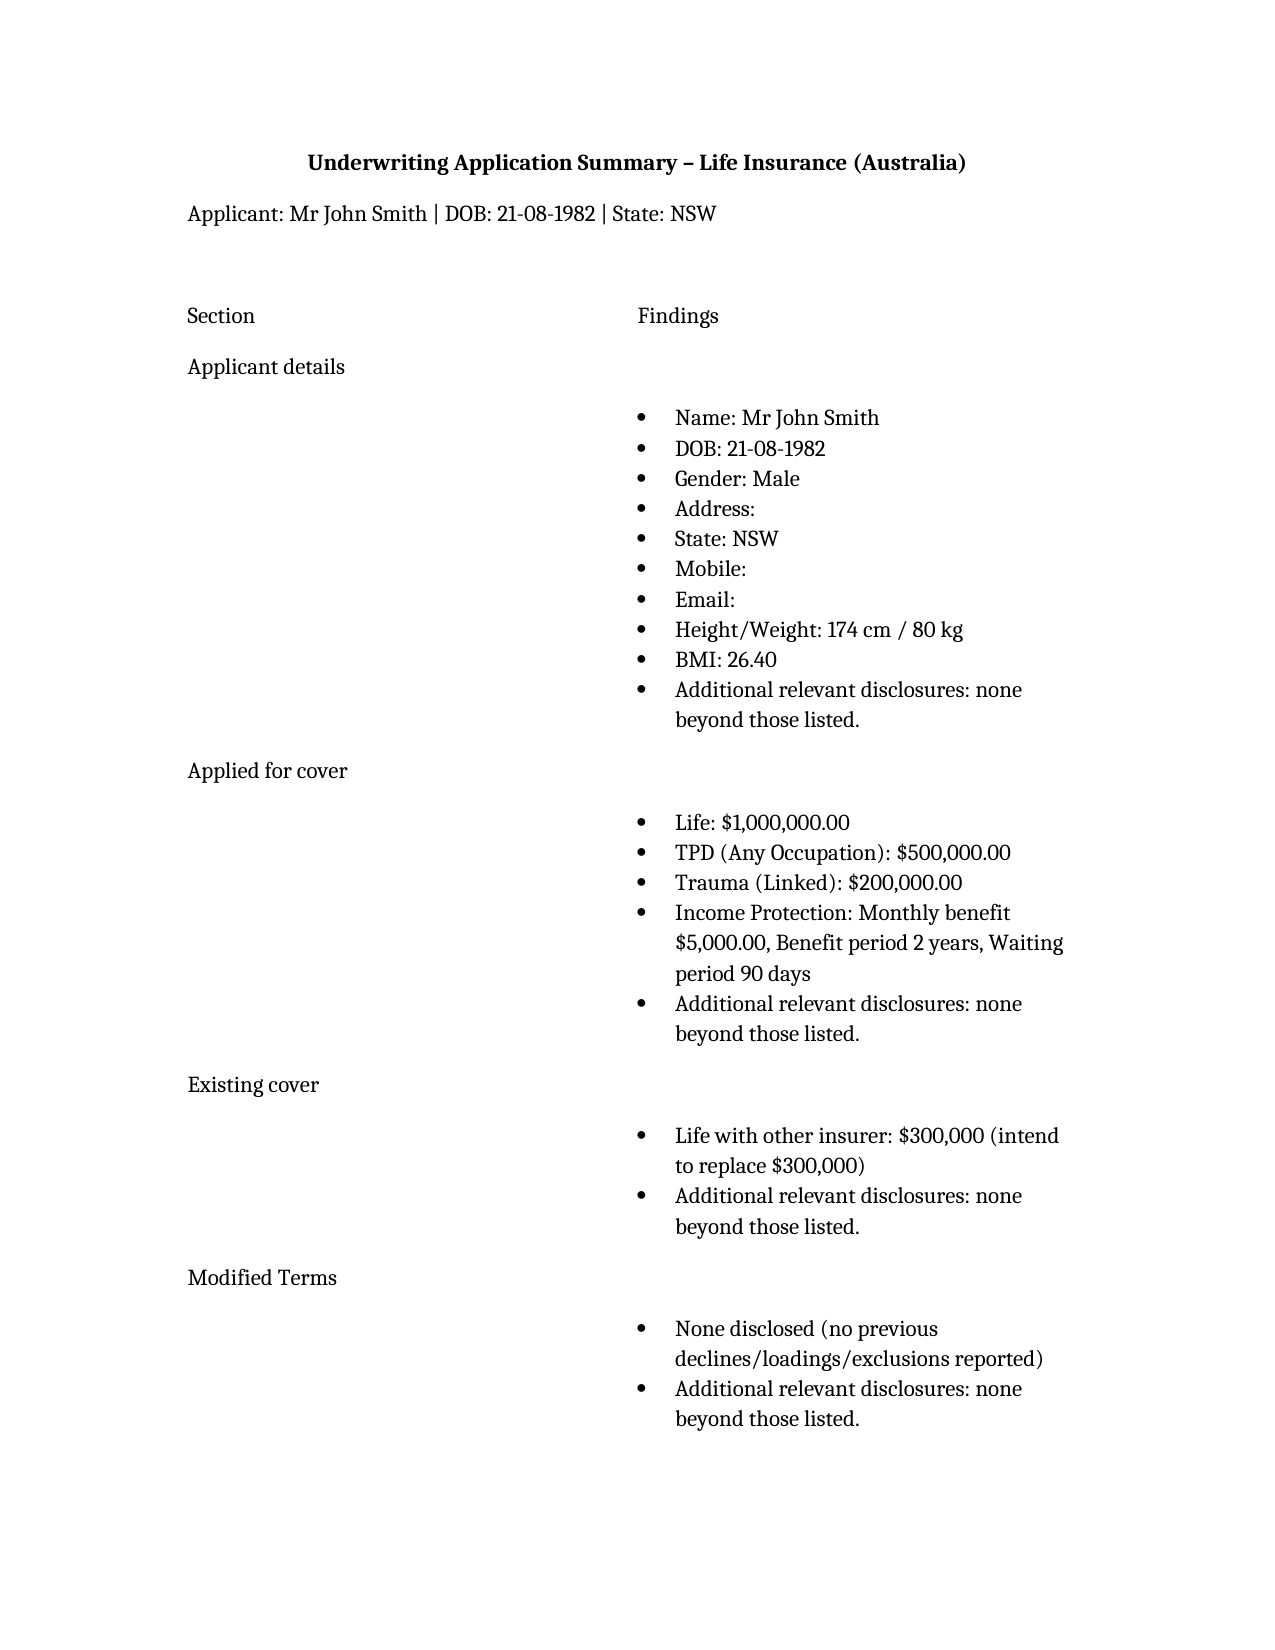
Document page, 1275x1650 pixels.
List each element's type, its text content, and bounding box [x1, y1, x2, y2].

table_cell Life with other insurer: $300,000 (intend to replace $300,000) Additional relevant disclosures: none beyond those listed. [626, 1072, 1076, 1264]
text Applicant: Mr John Smith | DOB: 21-08-1982 | State: NSW [187, 201, 1087, 227]
text Underwriting Application Summary – Life Insurance (Australia) [187, 150, 1087, 176]
table_cell Modified Terms [176, 1265, 626, 1457]
table_cell Existing cover [176, 1072, 626, 1264]
table_cell Applied for cover [176, 758, 626, 1072]
table_cell Life: $1,000,000.00 TPD (Any Occupation): $500,000.00 Trauma (Linked): $200,000.00 Income Protection: Monthly benefit $5,000.00, Benefit period 2 years, Waiting period 90 days Additional relevant disclosures: none beyond those listed. [626, 758, 1076, 1072]
table_header Findings [626, 303, 1076, 354]
table_cell None disclosed (no previous declines/loadings/exclusions reported) Additional relevant disclosures: none beyond those listed. [626, 1265, 1076, 1457]
table_header Section [176, 303, 626, 354]
table_cell Name: Mr John Smith DOB: 21-08-1982 Gender: Male Address: State: NSW Mobile: Email: Height/Weight: 174 cm / 80 kg BMI: 26.40 Additional relevant disclosures: none beyond those listed. [626, 354, 1076, 758]
table_cell Applicant details [176, 354, 626, 758]
